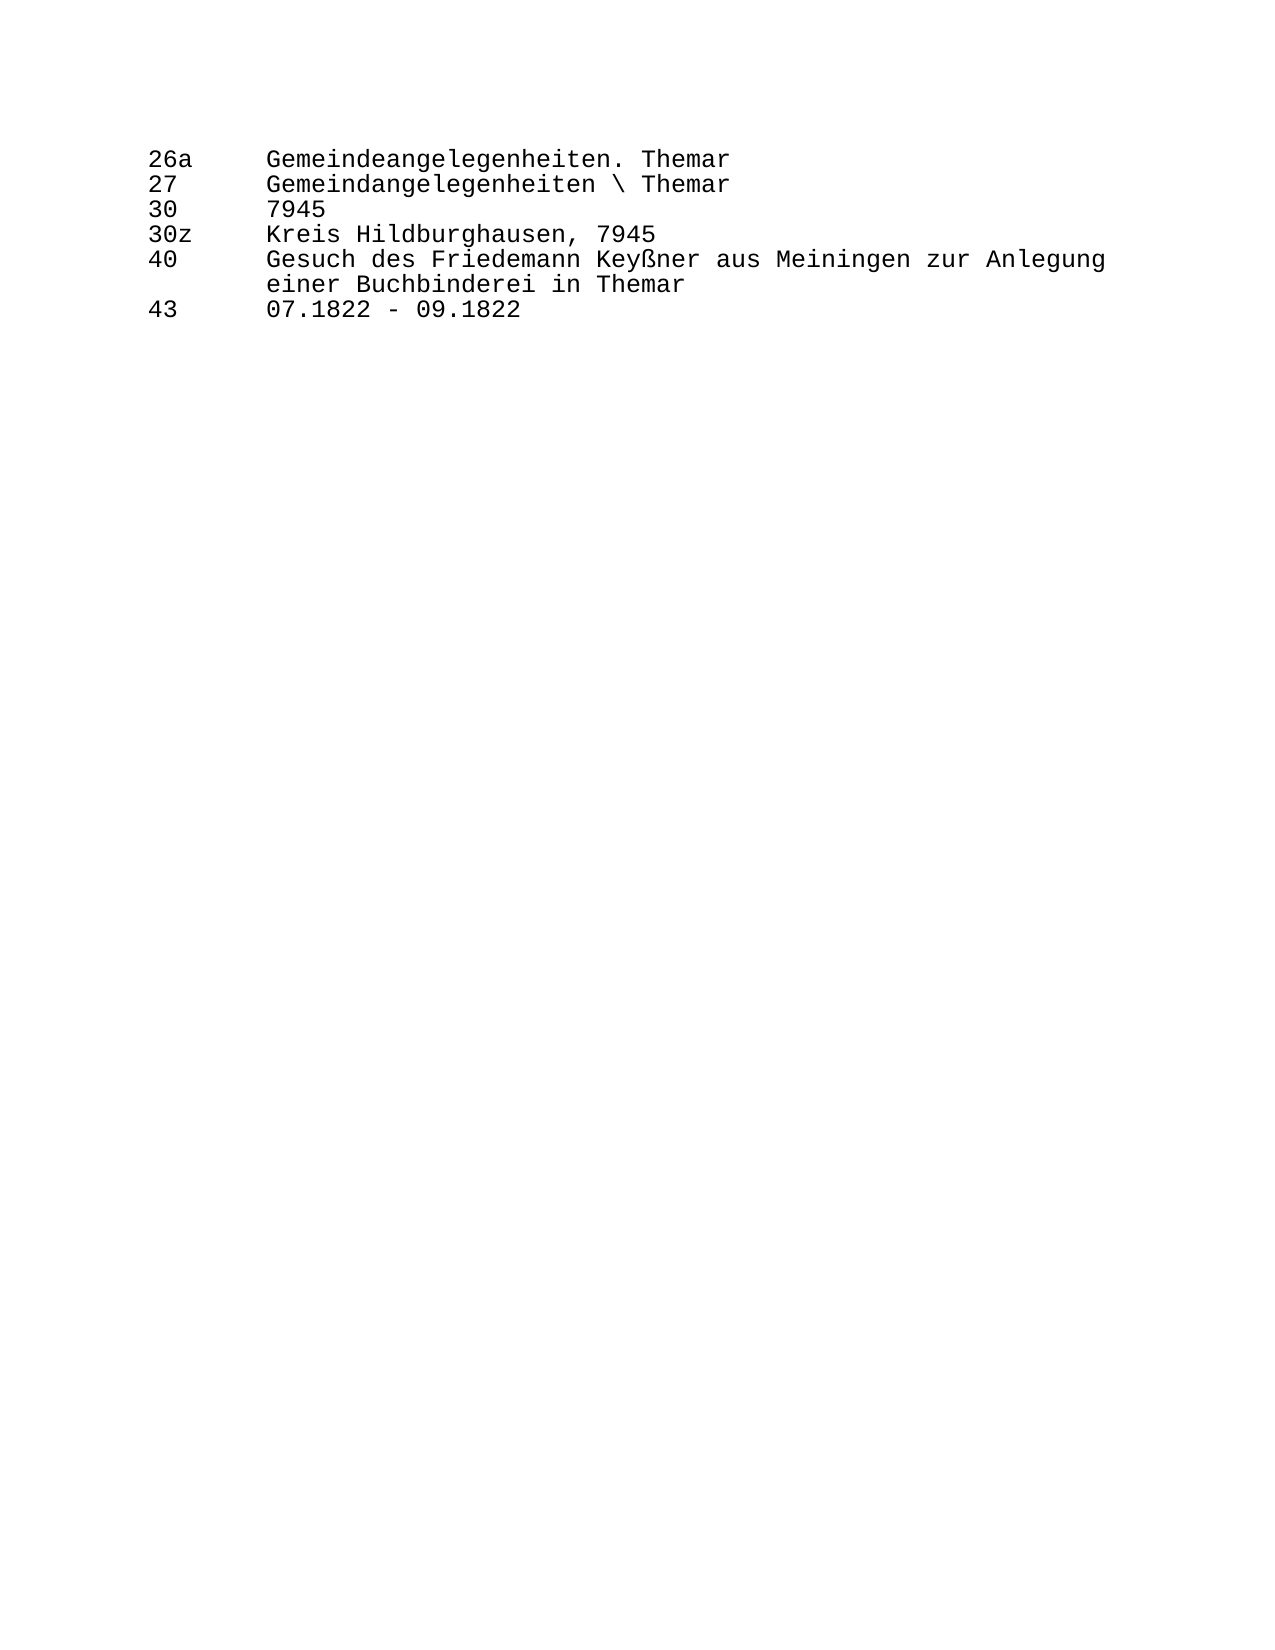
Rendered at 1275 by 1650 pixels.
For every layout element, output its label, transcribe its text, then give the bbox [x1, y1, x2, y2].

text 30z Kreis Hildburghausen, 7945 [148, 223, 1127, 248]
text 40 Gesuch des p[2{Friedemann} 1{Keyßner} aus 6{o[Meiningen]o}]p zur Anlegung einer s[Buchbinderei]s in o[Themar]o [148, 248, 1127, 298]
text 30 7945 [148, 198, 1127, 223]
text 26a Gemeindeangelegenheiten. Themar [148, 148, 1127, 173]
text 27 Gemeindangelegenheiten \ Themar [148, 173, 1127, 198]
text 43 07.1822 - 09.1822 [148, 298, 1127, 323]
